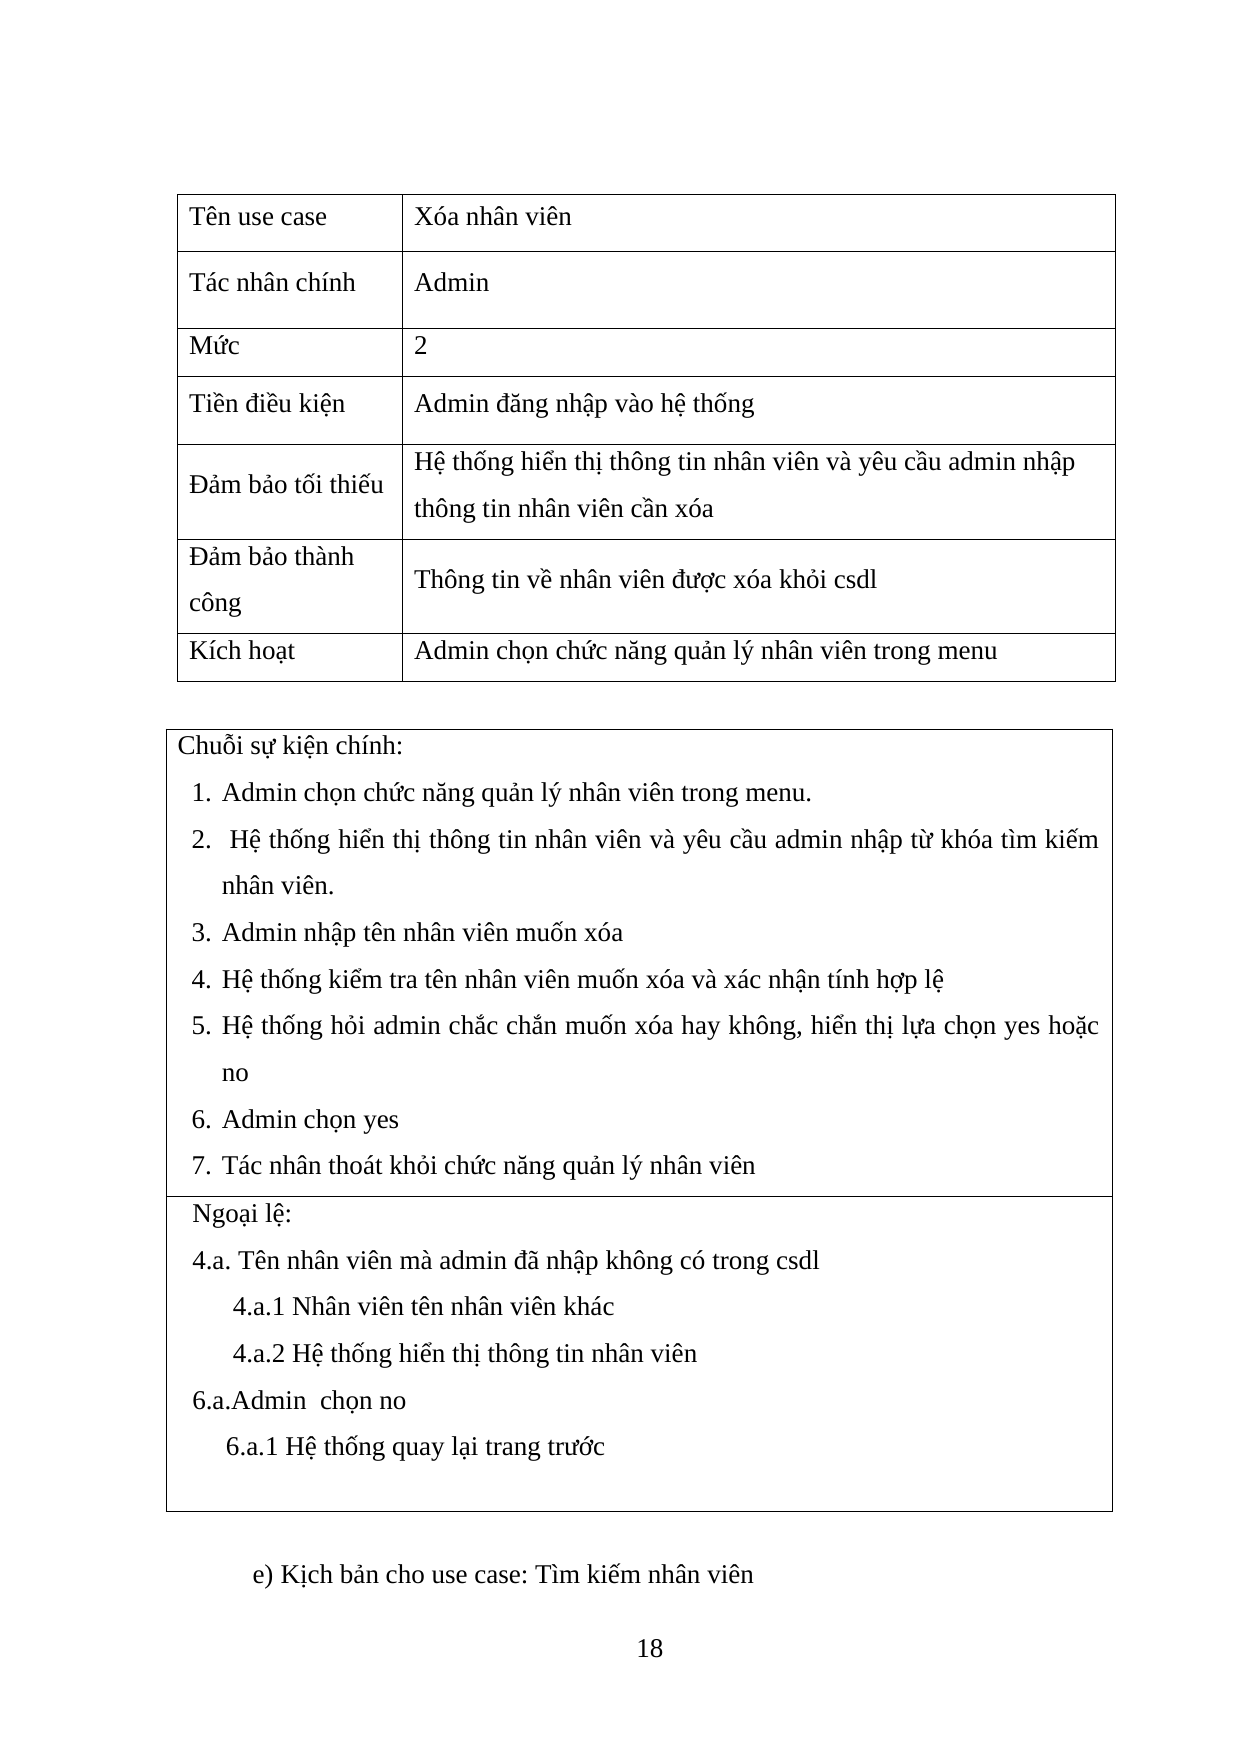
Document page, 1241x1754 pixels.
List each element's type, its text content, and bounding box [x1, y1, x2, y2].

table_cell Đảm bảo tối thiếu [178, 445, 402, 539]
table_header Xóa nhân viên [403, 195, 1115, 251]
table_cell Kích hoạt [178, 634, 402, 681]
table_cell Ngoại lệ: 4.a. Tên nhân viên mà admin đã nhập không có trong csdl 4.a.1 Nhân viên tên nhân viên khác 4.a.2 Hệ thống hiển thị thông tin nhân viên 6.a.Admin chọn no 6.a.1 Hệ thống quay lại trang trước [167, 1197, 1112, 1511]
table_cell Hệ thống hiển thị thông tin nhân viên và yêu cầu admin nhập thông tin nhân viên cần xóa [403, 445, 1115, 539]
table_cell Thông tin về nhân viên được xóa khỏi csdl [403, 540, 1115, 633]
table_cell Admin đăng nhập vào hệ thống [403, 377, 1115, 444]
table_cell Tác nhân chính [178, 252, 402, 328]
table_cell Mức [178, 329, 402, 376]
table_cell Admin [403, 252, 1115, 328]
table_cell 2 [403, 329, 1115, 376]
table_cell Admin chọn chức năng quản lý nhân viên trong menu [403, 634, 1115, 681]
table_cell Đảm bảo thành công [178, 540, 402, 633]
table_header Tên use case [178, 195, 402, 251]
list Kịch bản cho use case: Tìm kiếm nhân viên [252, 1558, 1122, 1589]
table_header Chuỗi sự kiện chính: Admin chọn chức năng quản lý nhân viên trong menu. Hệ thống hiển thị thông tin nhân viên và yêu cầu admin nhập từ khóa tìm kiếm nhân viên. Admin nhập tên nhân viên muốn xóa Hệ thống kiểm tra tên nhân viên muốn xóa và xác nhận tính hợp lệ Hệ thống hỏi admin chắc chắn muốn xóa hay không, hiển thị lựa chọn yes hoặc no Admin chọn yes Tác nhân thoát khỏi chức năng quản lý nhân viên [167, 730, 1112, 1196]
table_cell Tiền điều kiện [178, 377, 402, 444]
